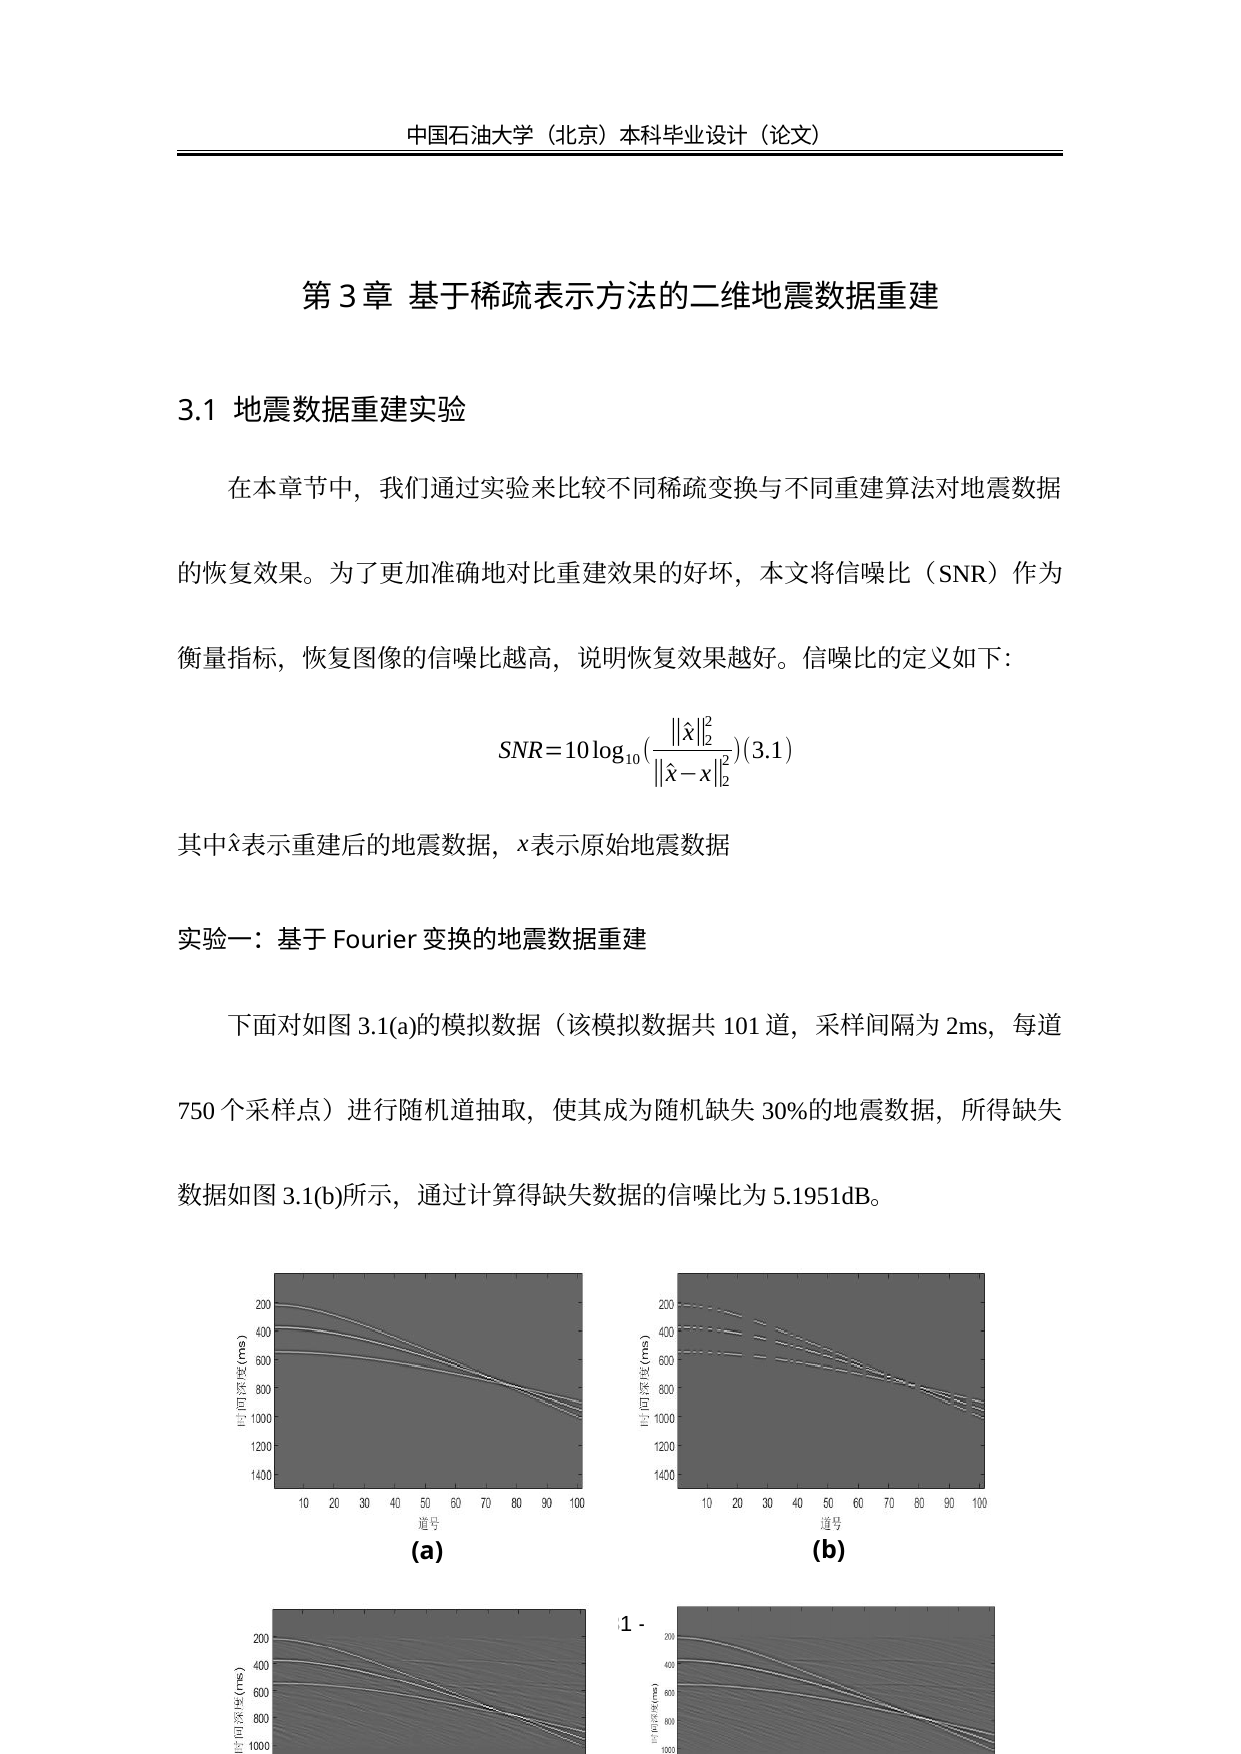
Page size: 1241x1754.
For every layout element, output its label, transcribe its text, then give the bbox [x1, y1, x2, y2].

subtitle 第3章 基于稀疏表示方法的二维地震数据重建 [177, 260, 1063, 328]
subtitle 3.1 地震数据重建实验 [177, 374, 1063, 442]
text 在本章节中，我们通过实验来比较不同稀疏变换与不同重建算法对地震数据的恢复效果。为了更加准确地对比重建效果的好坏，本文将信噪比（SNR）作为衡量指标，恢复图像的信噪比越高，说明恢复效果越好。信噪比的定义如下： [177, 453, 1063, 691]
picture [207, 1579, 619, 1754]
picture [222, 1253, 1004, 1539]
picture [643, 1599, 1004, 1754]
text 其中表示重建后的地震数据，表示原始地震数据 [177, 809, 1063, 877]
subtitle 实验一：基于Fourier变换的地震数据重建 [177, 903, 1063, 972]
text 下面对如图3.1(a)的模拟数据（该模拟数据共101道，采样间隔为2ms，每道750个采样点）进行随机道抽取，使其成为随机缺失30%的地震数据，所得缺失数据如图3.1(b)所示，通过计算得缺失数据的信噪比为5.1951dB。 [177, 990, 1063, 1228]
